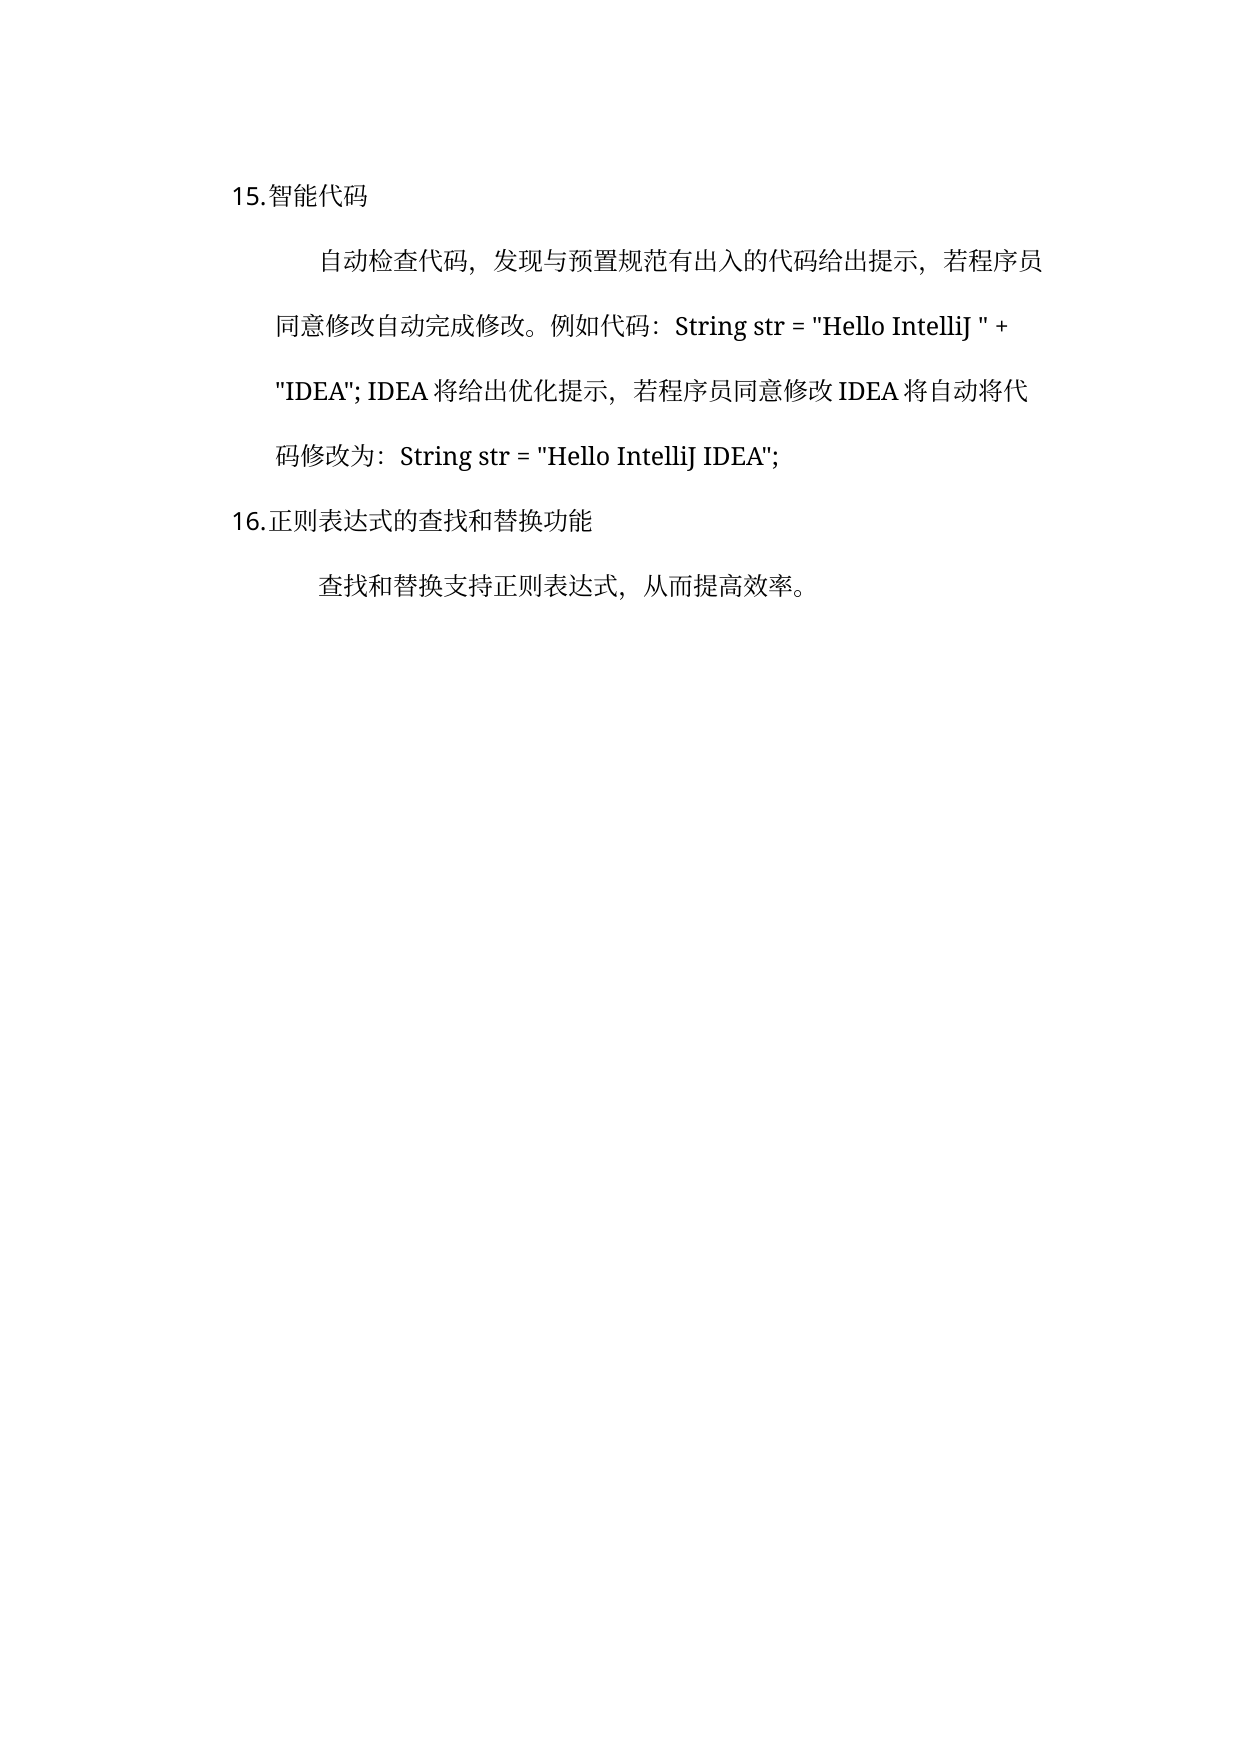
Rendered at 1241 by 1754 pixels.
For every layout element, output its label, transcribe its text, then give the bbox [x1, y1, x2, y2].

text 自动检查代码，发现与预置规范有出入的代码给出提示，若程序员同意修改自动完成修改。例如代码：String str = "Hello IntelliJ " + "IDEA"; IDEA将给出优化提示，若程序员同意修改IDEA将自动将代码修改为：String str = "Hello IntelliJ IDEA"; [275, 227, 1053, 487]
text 查找和替换支持正则表达式，从而提高效率。 [275, 552, 1053, 617]
list 正则表达式的查找和替换功能 [231, 487, 1053, 552]
list 智能代码 [231, 162, 1053, 227]
